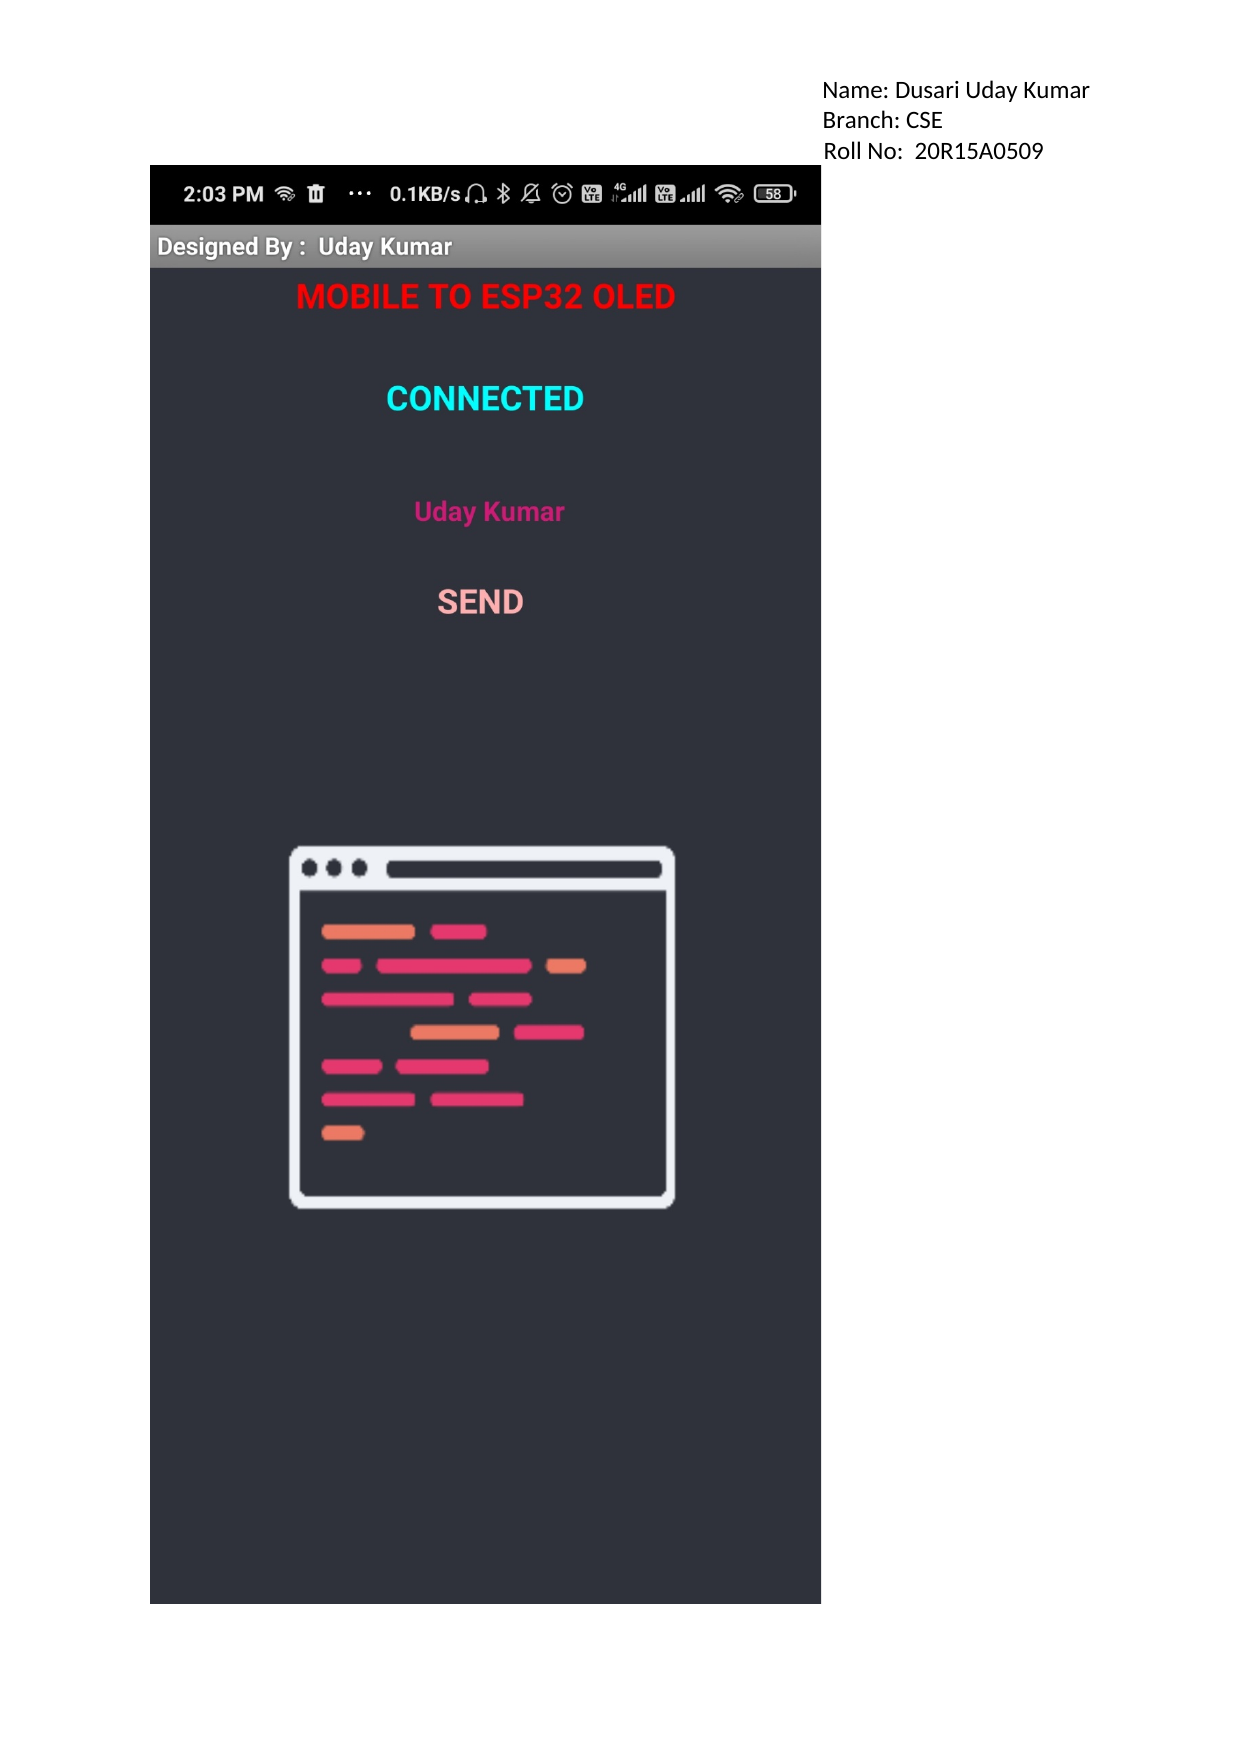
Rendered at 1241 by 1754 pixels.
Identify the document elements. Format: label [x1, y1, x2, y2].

picture [150, 165, 822, 1604]
